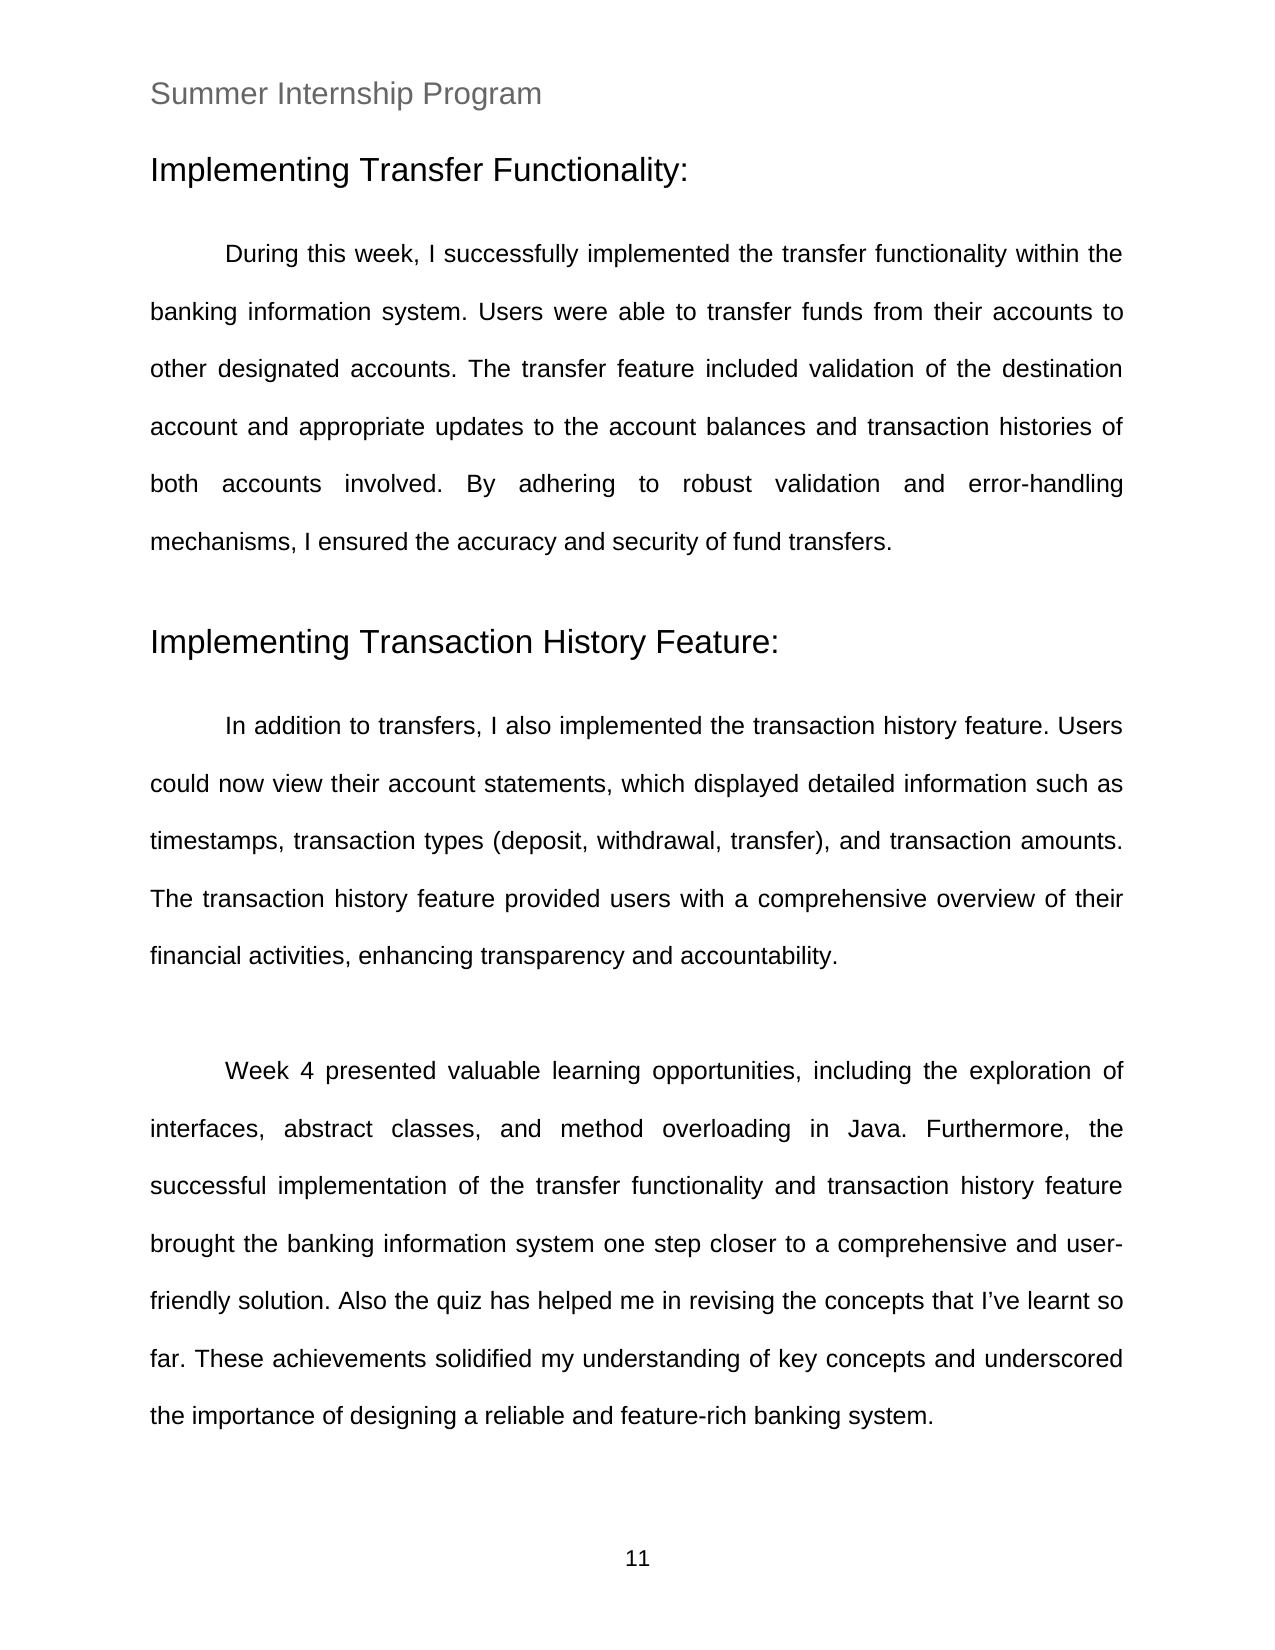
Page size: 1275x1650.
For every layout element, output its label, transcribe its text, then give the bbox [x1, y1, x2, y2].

text During this week, I successfully implemented the transfer functionality within the banking information system. Users were able to transfer funds from their accounts to other designated accounts. The transfer feature included validation of the destination account and appropriate updates to the account balances and transaction histories of both accounts involved. By adhering to robust validation and error-handling mechanisms, I ensured the accuracy and security of fund transfers. [150, 239, 1125, 556]
subtitle Implementing Transaction History Feature: [150, 622, 1125, 660]
text Week 4 presented valuable learning opportunities, including the exploration of interfaces, abstract classes, and method overloading in Java. Furthermore, the successful implementation of the transfer functionality and transaction history feature brought the banking information system one step closer to a comprehensive and user-friendly solution. Also the quiz has helped me in revising the concepts that I’ve learnt so far. These achievements solidified my understanding of key concepts and underscored the importance of designing a reliable and feature-rich banking system. [150, 1056, 1125, 1430]
subtitle Implementing Transfer Functionality: [150, 150, 1125, 188]
text In addition to transfers, I also implemented the transaction history feature. Users could now view their account statements, which displayed detailed information such as timestamps, transaction types (deposit, withdrawal, transfer), and transaction amounts. The transaction history feature provided users with a comprehensive overview of their financial activities, enhancing transparency and accountability. [150, 711, 1125, 970]
